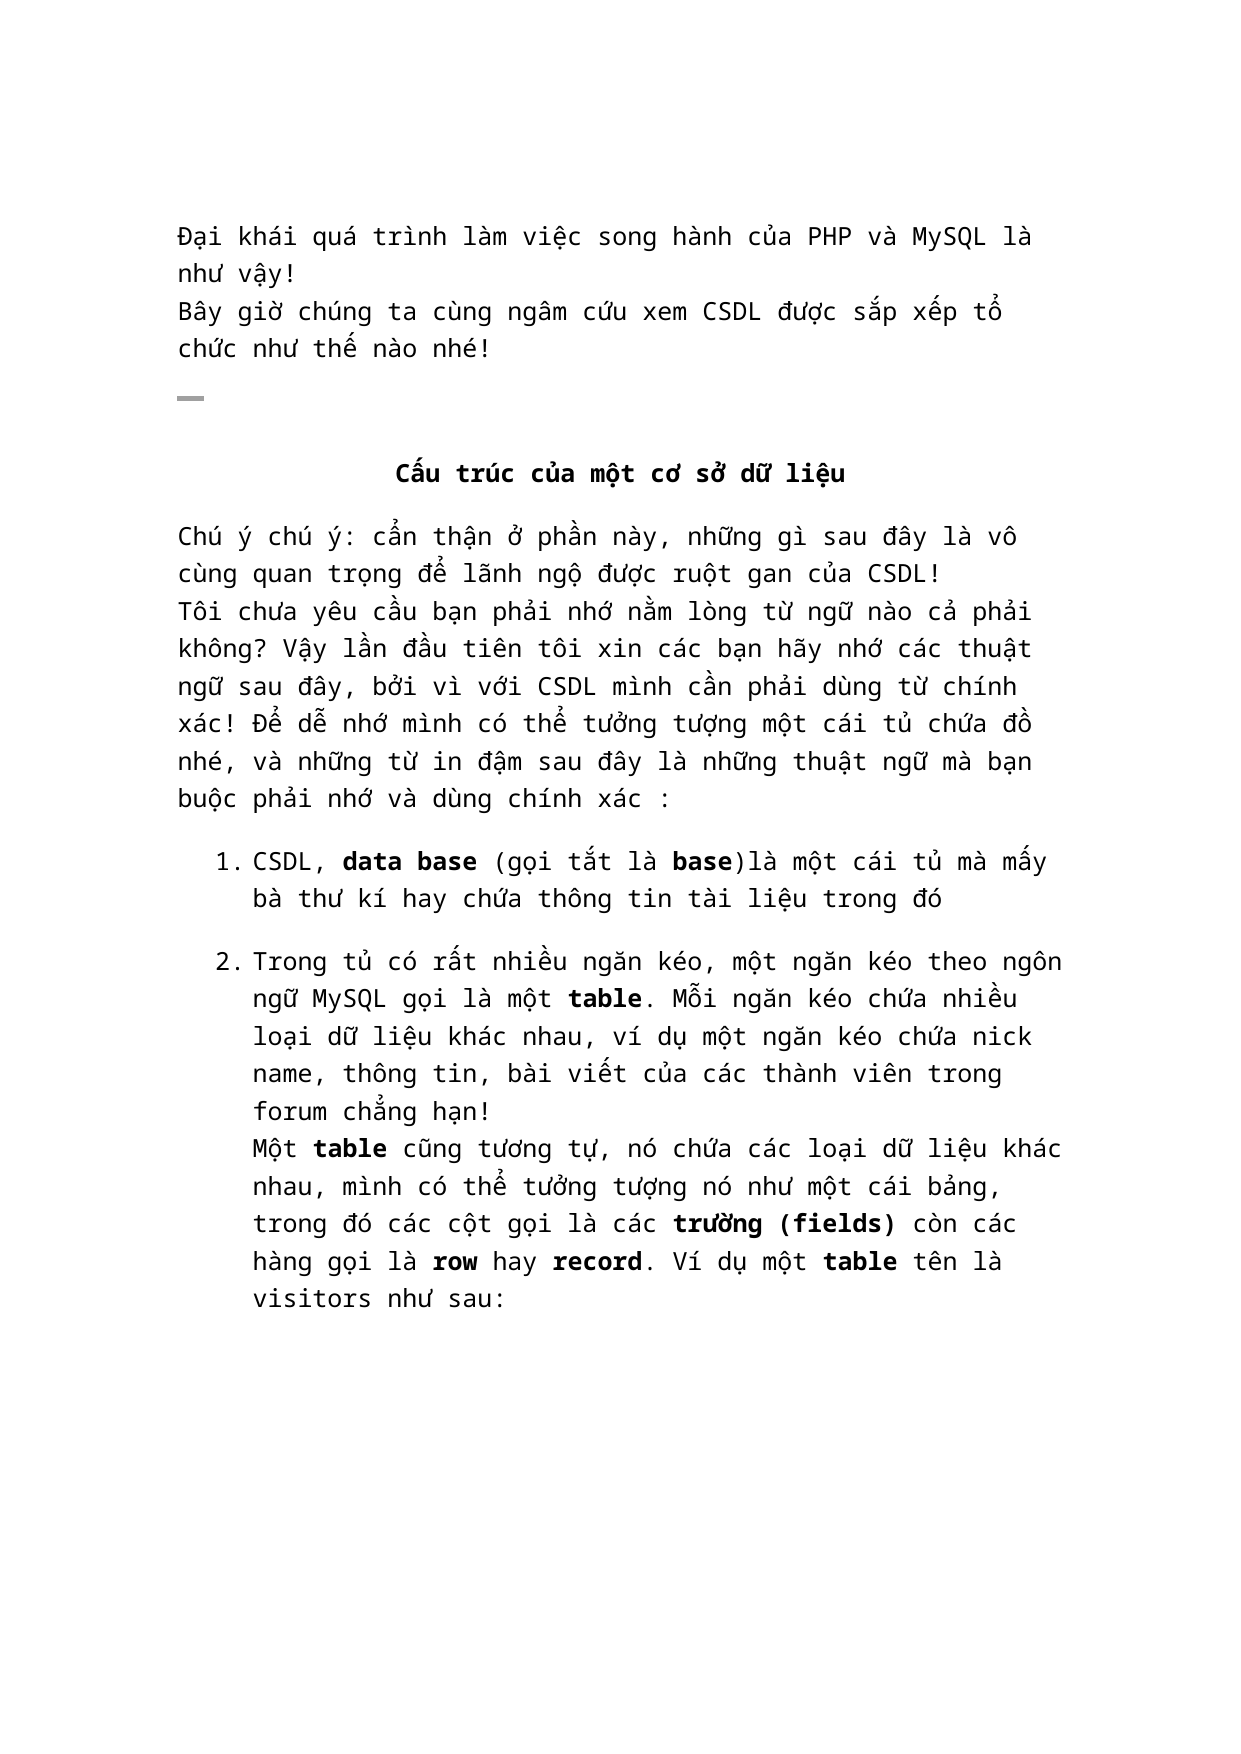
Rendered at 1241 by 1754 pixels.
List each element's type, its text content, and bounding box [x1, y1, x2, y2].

text Chú ý chú ý: cẩn thận ở phần này, những gì sau đây là vô cùng quan trọng để lãnh ngộ được ruột gan của CSDL! Tôi chưa yêu cầu bạn phải nhớ nằm lòng từ ngữ nào cả phải không? Vậy lần đầu tiên tôi xin các bạn hãy nhớ các thuật ngữ sau đây, bởi vì với CSDL mình cần phải dùng từ chính xác! Để dễ nhớ mình có thể tưởng tượng một cái tủ chứa đồ nhé, và những từ in đậm sau đây là những thuật ngữ mà bạn buộc phải nhớ và dùng chính xác : [177, 517, 1063, 817]
text Đại khái quá trình làm việc song hành của PHP và MySQL là như vậy! Bây giờ chúng ta cùng ngâm cứu xem CSDL được sắp xếp tổ chức như thế nào nhé! [177, 217, 1063, 367]
list CSDL, data base (gọi tắt là base)là một cái tủ mà mấy bà thư kí hay chứa thông tin tài liệu trong đó [215, 842, 1063, 917]
list Trong tủ có rất nhiều ngăn kéo, một ngăn kéo theo ngôn ngữ MySQL gọi là một table. Mỗi ngăn kéo chứa nhiều loại dữ liệu khác nhau, ví dụ một ngăn kéo chứa nick name, thông tin, bài viết của các thành viên trong forum chẳng hạn! Một table cũng tương tự, nó chứa các loại dữ liệu khác nhau, mình có thể tưởng tượng nó như một cái bảng, trong đó các cột gọi là các trường (fields) còn các hàng gọi là row hay record. Ví dụ một table tên là visitors như sau: [215, 942, 1063, 1317]
text Cấu trúc của một cơ sở dữ liệu [177, 454, 1063, 492]
